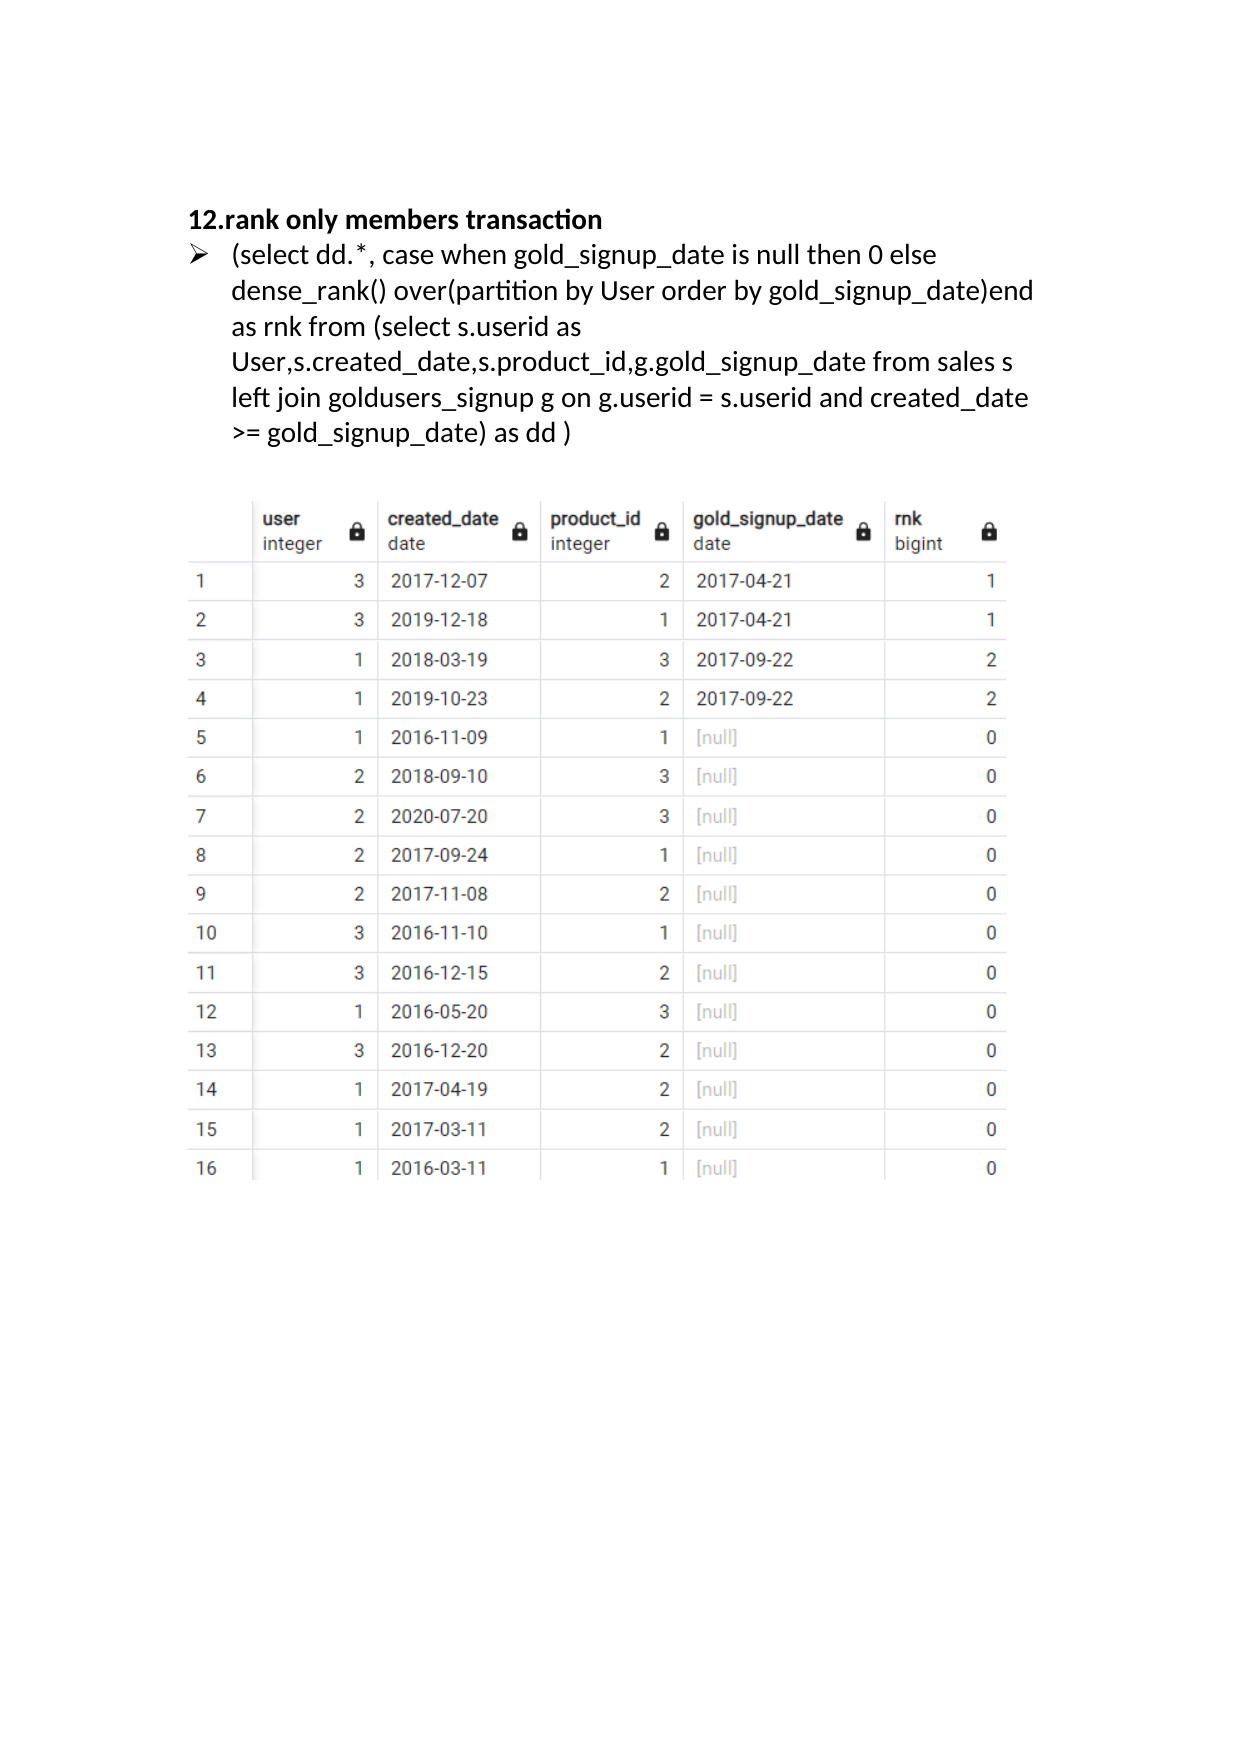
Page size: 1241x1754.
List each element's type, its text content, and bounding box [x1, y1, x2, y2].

list 12.rank only members transaction [187, 201, 1053, 236]
picture [187, 501, 1007, 1180]
list (select dd.*, case when gold_signup_date is null then 0 else dense_rank() over(partition by User order by gold_signup_date)end as rnk from (select s.userid as User,s.created_date,s.product_id,g.gold_signup_date from sales s left join goldusers_signup g on g.userid = s.userid and created_date >= gold_signup_date) as dd ) [187, 236, 1053, 450]
